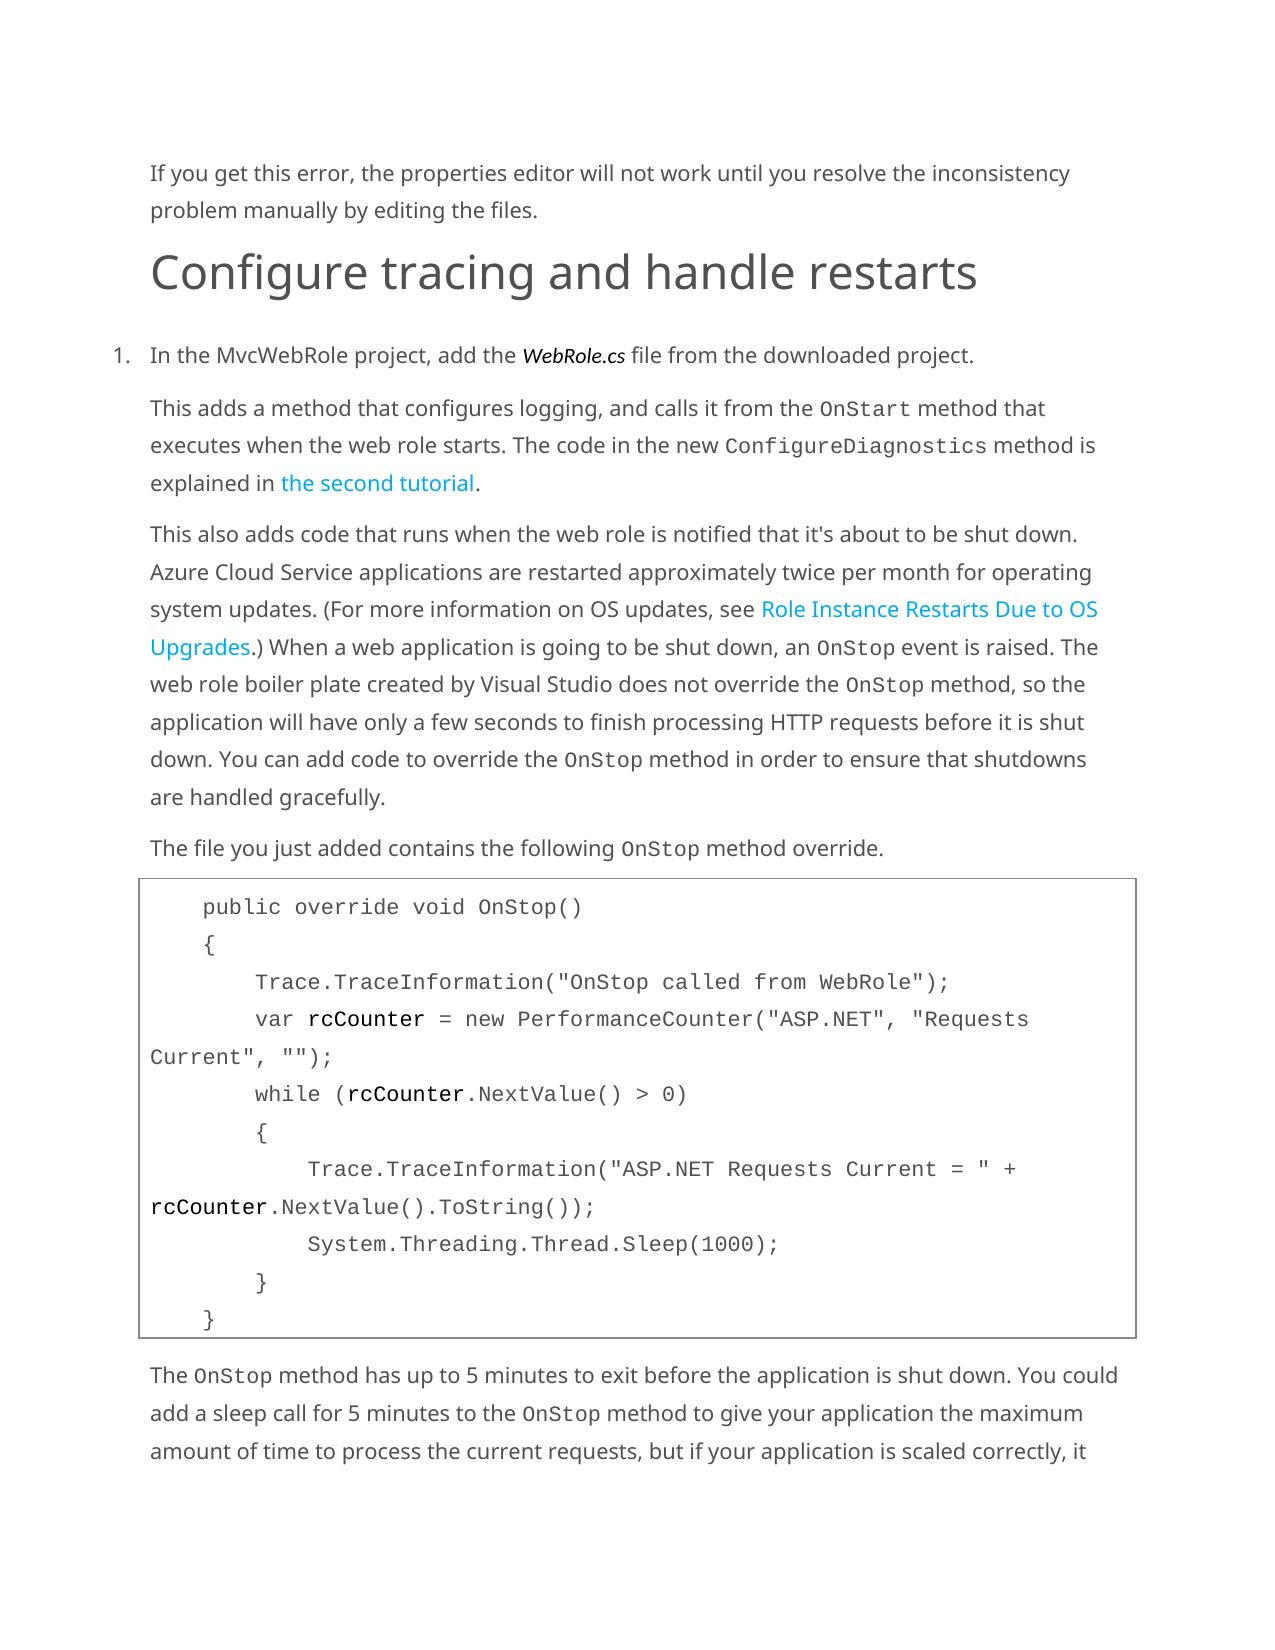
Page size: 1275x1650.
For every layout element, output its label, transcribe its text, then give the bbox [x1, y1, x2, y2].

text The file you just added contains the following OnStop method override. [150, 826, 1125, 863]
text { [150, 921, 1125, 958]
text Trace.TraceInformation("OnStop called from WebRole"); [150, 958, 1125, 996]
text This also adds code that runs when the web role is notified that it's about to be shut down. Azure Cloud Service applications are restarted approximately twice per month for operating system updates. (For more information on OS updates, see Role Instance Restarts Due to OS Upgrades.) When a web application is going to be shut down, an OnStop event is raised. The web role boiler plate created by Visual Studio does not override the OnStop method, so the application will have only a few seconds to finish processing HTTP requests before it is shut down. You can add code to override the OnStop method in order to ensure that shutdowns are handled gracefully. [150, 512, 1125, 812]
text while (rcCounter.NextValue() > 0) [150, 1071, 1125, 1108]
text This adds a method that configures logging, and calls it from the OnStart method that executes when the web role starts. The code in the new ConfigureDiagnostics method is explained in the second tutorial. [150, 385, 1125, 498]
text If you get this error, the properties editor will not work until you resolve the inconsistency problem manually by editing the files. [150, 150, 1125, 225]
text } [140, 1290, 1135, 1337]
text { [150, 1108, 1125, 1146]
subtitle Configure tracing and handle restarts [150, 239, 1125, 303]
text } [150, 1258, 1125, 1290]
text System.Threading.Thread.Sleep(1000); [150, 1221, 1125, 1258]
list In the MvcWebRole project, add the WebRole.cs file from the downloaded project. [112, 332, 1125, 369]
text var rcCounter = new PerformanceCounter("ASP.NET", "Requests Current", ""); [150, 996, 1125, 1071]
text public override void OnStop() [140, 879, 1135, 921]
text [150, 1353, 1125, 1465]
text Trace.TraceInformation("ASP.NET Requests Current = " + rcCounter.NextValue().ToString()); [150, 1146, 1125, 1221]
